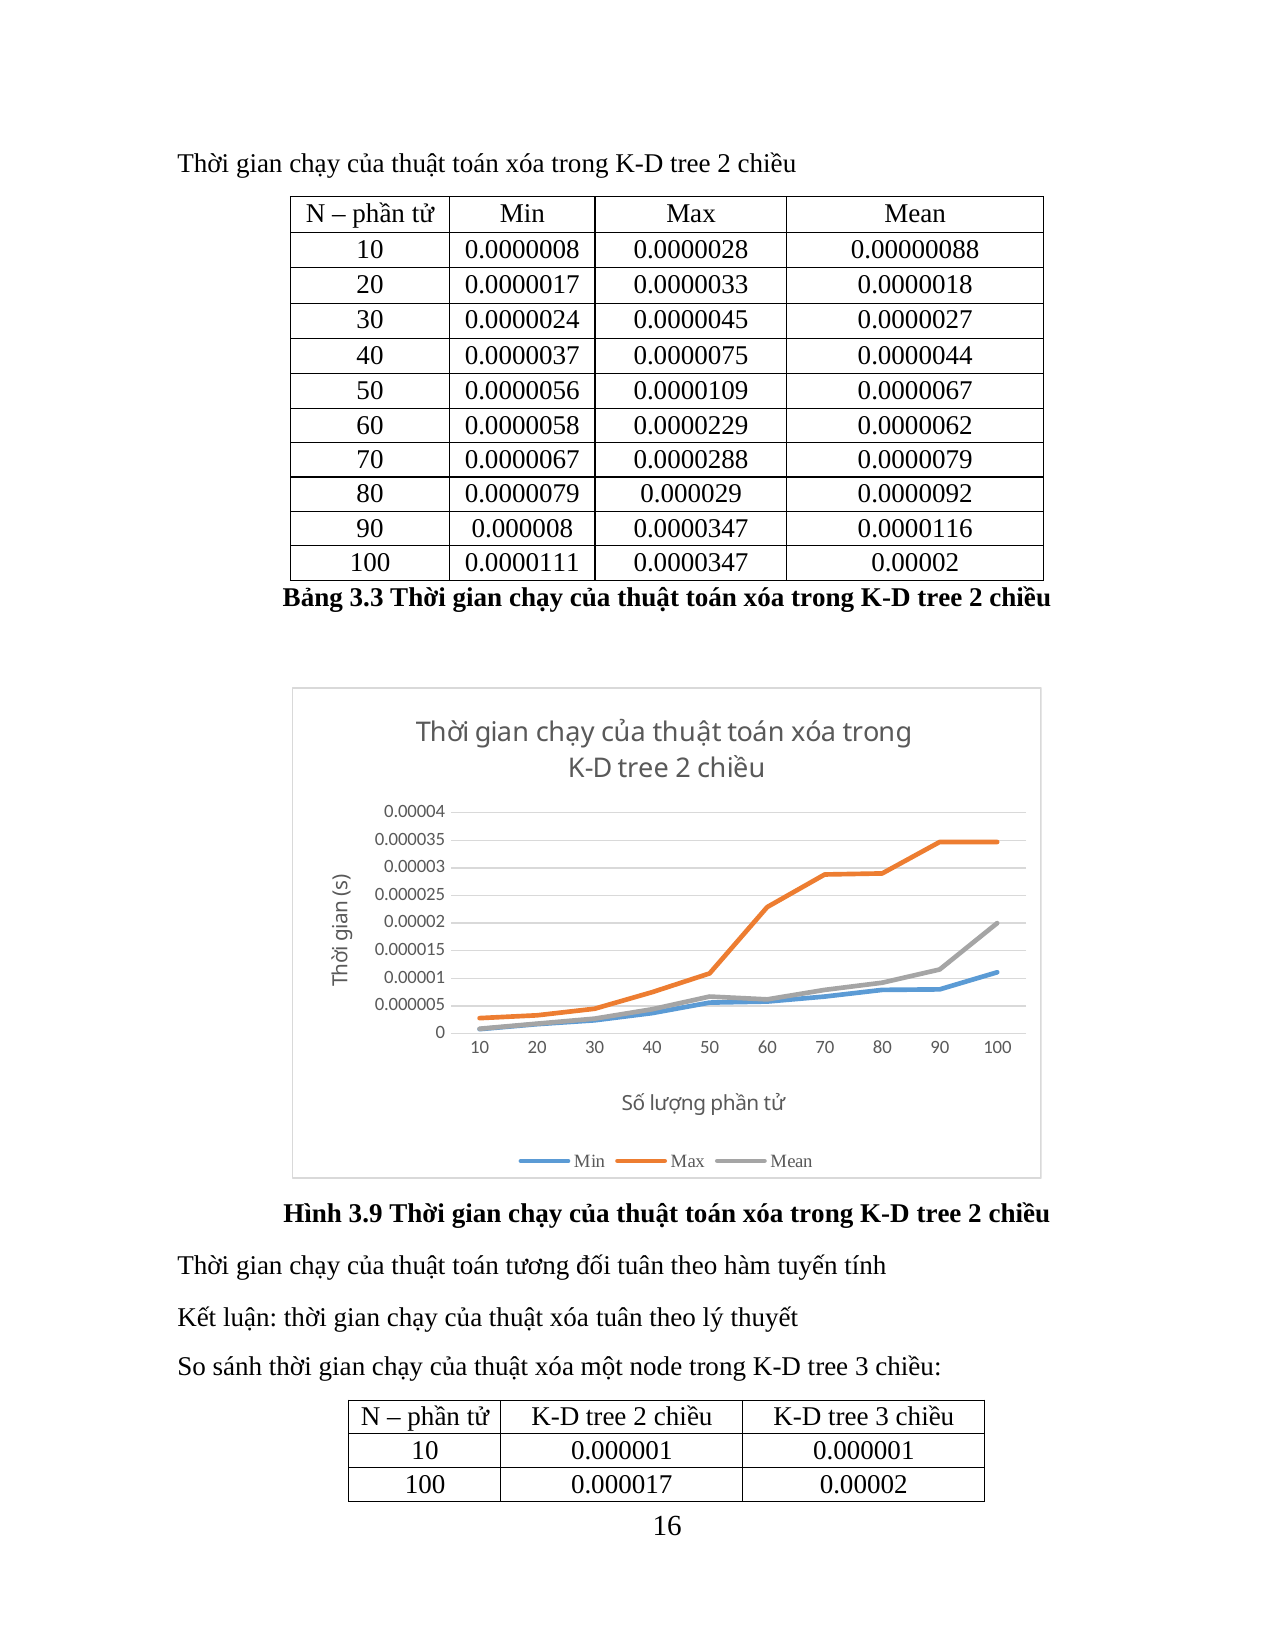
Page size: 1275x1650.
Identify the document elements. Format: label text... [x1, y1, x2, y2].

table_cell 80 [291, 478, 449, 511]
table_header Min [450, 197, 594, 232]
text So sánh thời gian chạy của thuật xóa một node trong K-D tree 3 chiều: [177, 1350, 1156, 1381]
table_cell 10 [291, 233, 449, 267]
table_cell 0.00000088 [787, 233, 1043, 267]
table_cell 0.0000018 [787, 268, 1043, 302]
table_cell 0.0000067 [450, 443, 594, 476]
table_cell 0.00002 [743, 1468, 984, 1501]
table_header Max [596, 197, 786, 232]
table_header Mean [787, 197, 1043, 232]
table_cell 0.0000109 [596, 374, 786, 408]
text Thời gian chạy của thuật toán xóa trong K-D tree 2 chiều [177, 147, 1156, 178]
text Hình 3.9 Thời gian chạy của thuật toán xóa trong K-D tree 2 chiều [177, 1197, 1156, 1228]
table_cell 0.0000056 [450, 374, 594, 408]
table_header N – phần tử [349, 1401, 500, 1433]
table_cell 0.0000027 [787, 304, 1043, 338]
table_cell 10 [349, 1434, 500, 1467]
table_header K-D tree 3 chiều [743, 1401, 984, 1433]
table_cell 0.0000024 [450, 304, 594, 338]
table_cell 50 [291, 374, 449, 408]
table_cell 90 [291, 512, 449, 545]
table_cell 0.0000347 [596, 512, 786, 545]
table_cell 100 [349, 1468, 500, 1501]
table_cell 0.0000033 [596, 268, 786, 302]
table_cell 0.000001 [743, 1434, 984, 1467]
table_cell 0.0000079 [787, 443, 1043, 476]
table_cell 0.000017 [501, 1468, 742, 1501]
table_cell 0.0000008 [450, 233, 594, 267]
table_cell 0.0000028 [596, 233, 786, 267]
table_cell 20 [291, 268, 449, 302]
text Kết luận: thời gian chạy của thuật xóa tuân theo lý thuyết [177, 1301, 1156, 1332]
table_cell 0.0000111 [450, 546, 594, 579]
table_cell 0.0000045 [596, 304, 786, 338]
table_cell 0.0000075 [596, 339, 786, 373]
table_cell 0.00002 [787, 546, 1043, 579]
table_cell 70 [291, 443, 449, 476]
table_cell 0.0000347 [596, 546, 786, 579]
table_header K-D tree 2 chiều [501, 1401, 742, 1433]
table_cell 0.0000229 [596, 409, 786, 442]
text Bảng 3.3 Thời gian chạy của thuật toán xóa trong K-D tree 2 chiều [177, 581, 1156, 612]
table_cell 40 [291, 339, 449, 373]
table_cell 0.0000058 [450, 409, 594, 442]
text Thời gian chạy của thuật toán tương đối tuân theo hàm tuyến tính [177, 1249, 1156, 1280]
table_cell 100 [291, 546, 449, 579]
table_cell 0.0000044 [787, 339, 1043, 373]
table_cell 0.000001 [501, 1434, 742, 1467]
table_cell 0.0000037 [450, 339, 594, 373]
table_cell 0.000029 [596, 478, 786, 511]
table_cell 0.0000079 [450, 478, 594, 511]
table_cell 0.000008 [450, 512, 594, 545]
table_cell 0.0000017 [450, 268, 594, 302]
table_cell 0.0000062 [787, 409, 1043, 442]
table_cell 30 [291, 304, 449, 338]
table_header N – phần tử [291, 197, 449, 232]
table_cell 60 [291, 409, 449, 442]
table_cell 0.0000288 [596, 443, 786, 476]
table_cell 0.0000116 [787, 512, 1043, 545]
table_cell 0.0000092 [787, 478, 1043, 511]
table_cell 0.0000067 [787, 374, 1043, 408]
